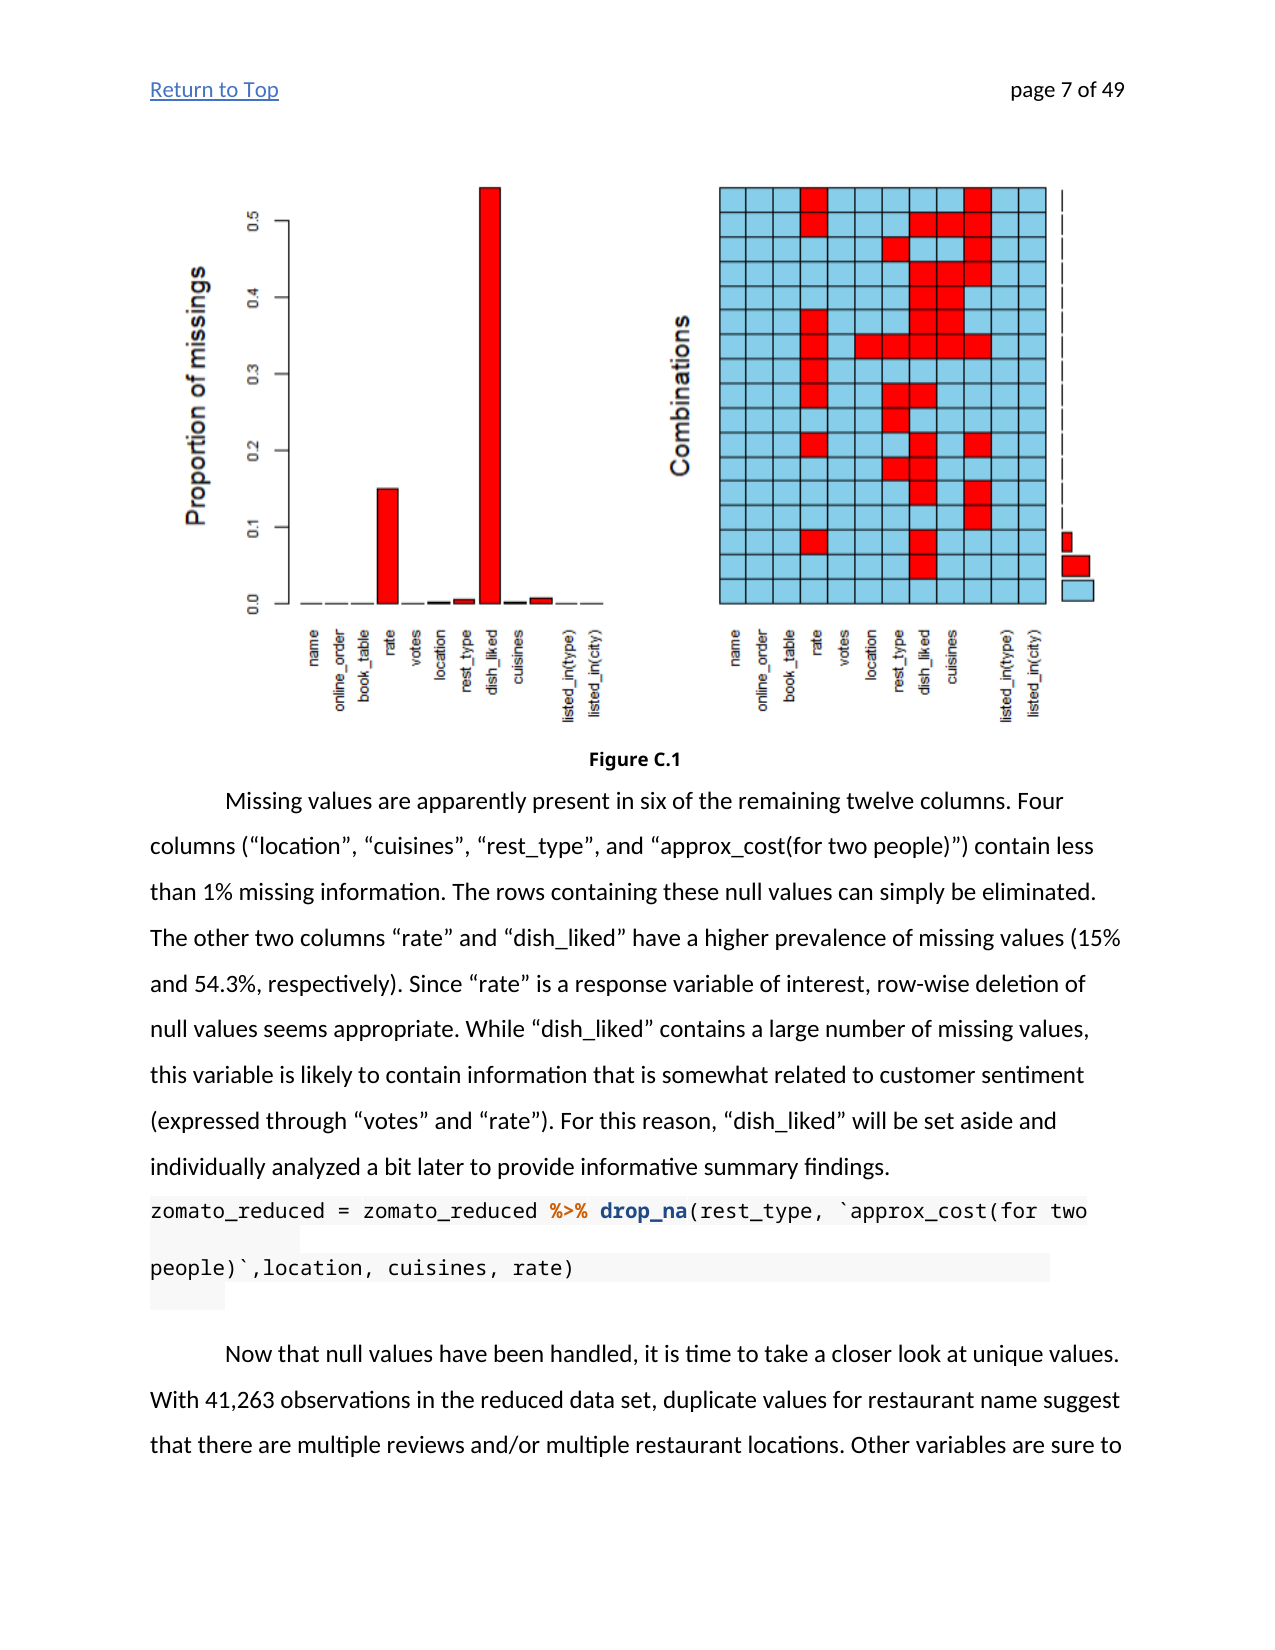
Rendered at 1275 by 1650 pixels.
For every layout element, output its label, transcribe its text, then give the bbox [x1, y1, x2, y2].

picture [171, 150, 1104, 733]
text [150, 1338, 1125, 1460]
text Missing values are apparently present in six of the remaining twelve columns. Four columns (“location”, “cuisines”, “rest_type”, and “approx_cost(for two people)”) contain less than 1% missing information. The rows containing these null values can simply be eliminated. The other two columns “rate” and “dish_liked” have a higher prevalence of missing values (15% and 54.3%, respectively). Since “rate” is a response variable of interest, row-wise deletion of null values seems appropriate. While “dish_liked” contains a large number of missing values, this variable is likely to contain information that is somewhat related to customer sentiment (expressed through “votes” and “rate”). For this reason, “dish_liked” will be set aside and individually analyzed a bit later to provide informative summary findings. [150, 785, 1125, 1181]
text zomato_reduced = zomato_reduced %>% drop_na(rest_type, `approx_cost(for two people)`,location, cuisines, rate) [150, 1196, 1125, 1338]
